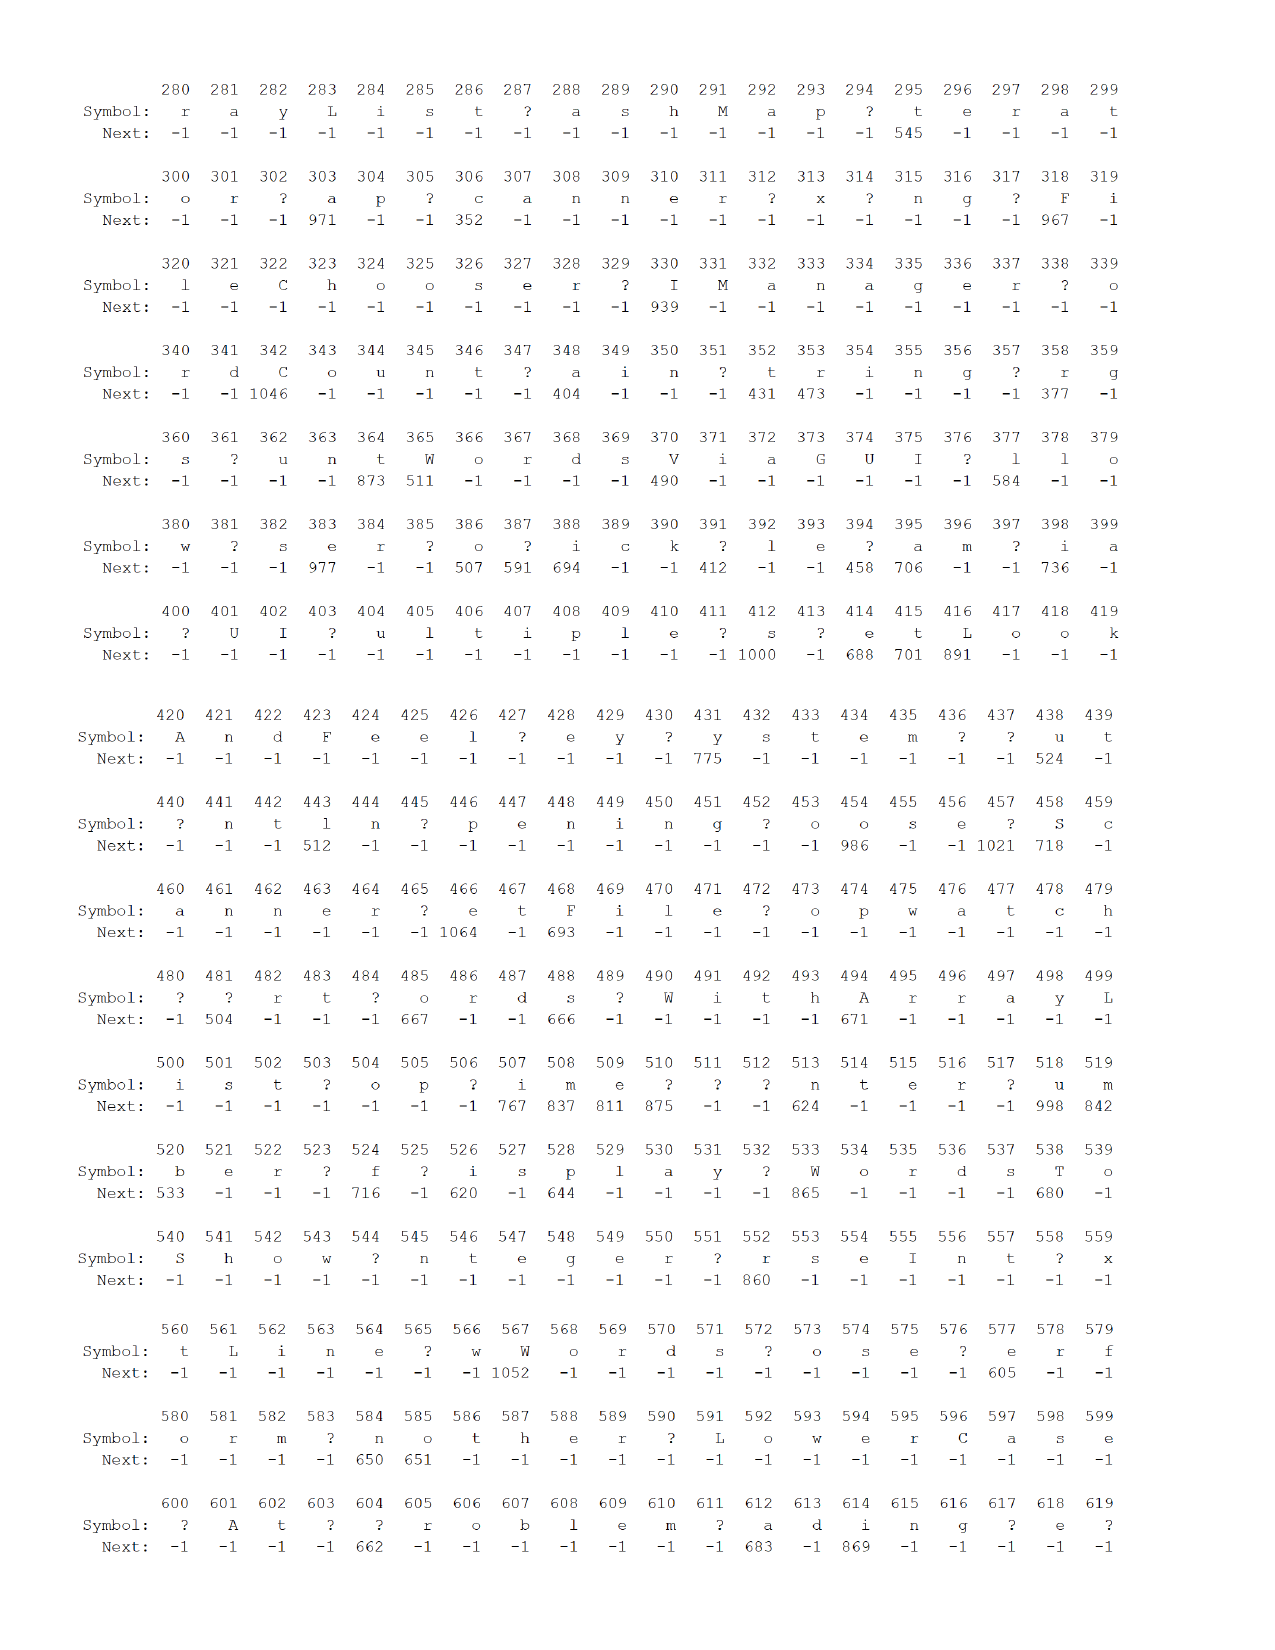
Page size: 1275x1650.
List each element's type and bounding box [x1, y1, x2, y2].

picture [75, 75, 1125, 681]
picture [75, 699, 1125, 1309]
picture [75, 1311, 1125, 1573]
